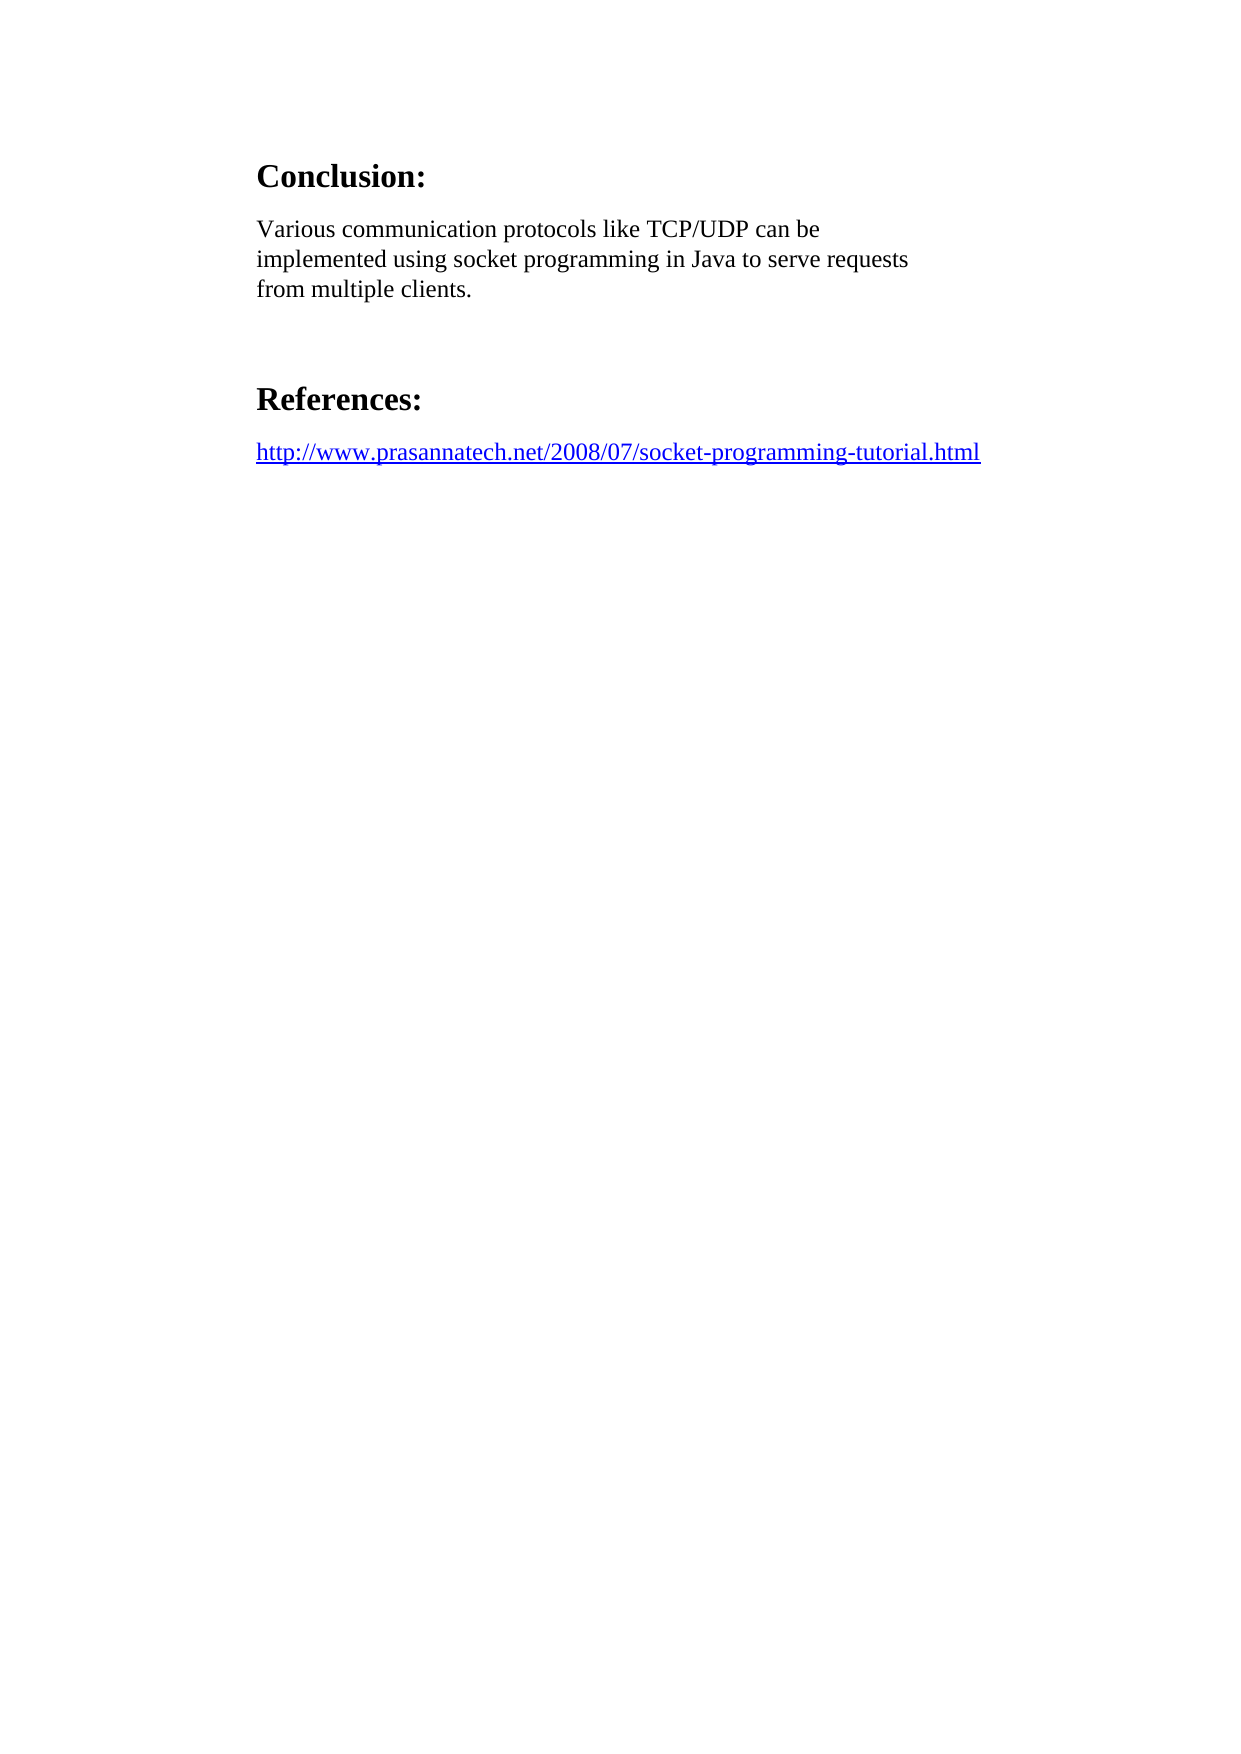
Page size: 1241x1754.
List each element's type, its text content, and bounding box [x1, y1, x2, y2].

text Conclusion: [256, 156, 1090, 194]
text http://www.prasannatech.net/2008/07/socket-programming-tutorial.html [256, 437, 1090, 466]
subtitle References: [256, 379, 1090, 417]
text Various communication protocols like TCP/UDP can be implemented using socket programming in Java to serve requests from multiple clients. [256, 214, 941, 303]
